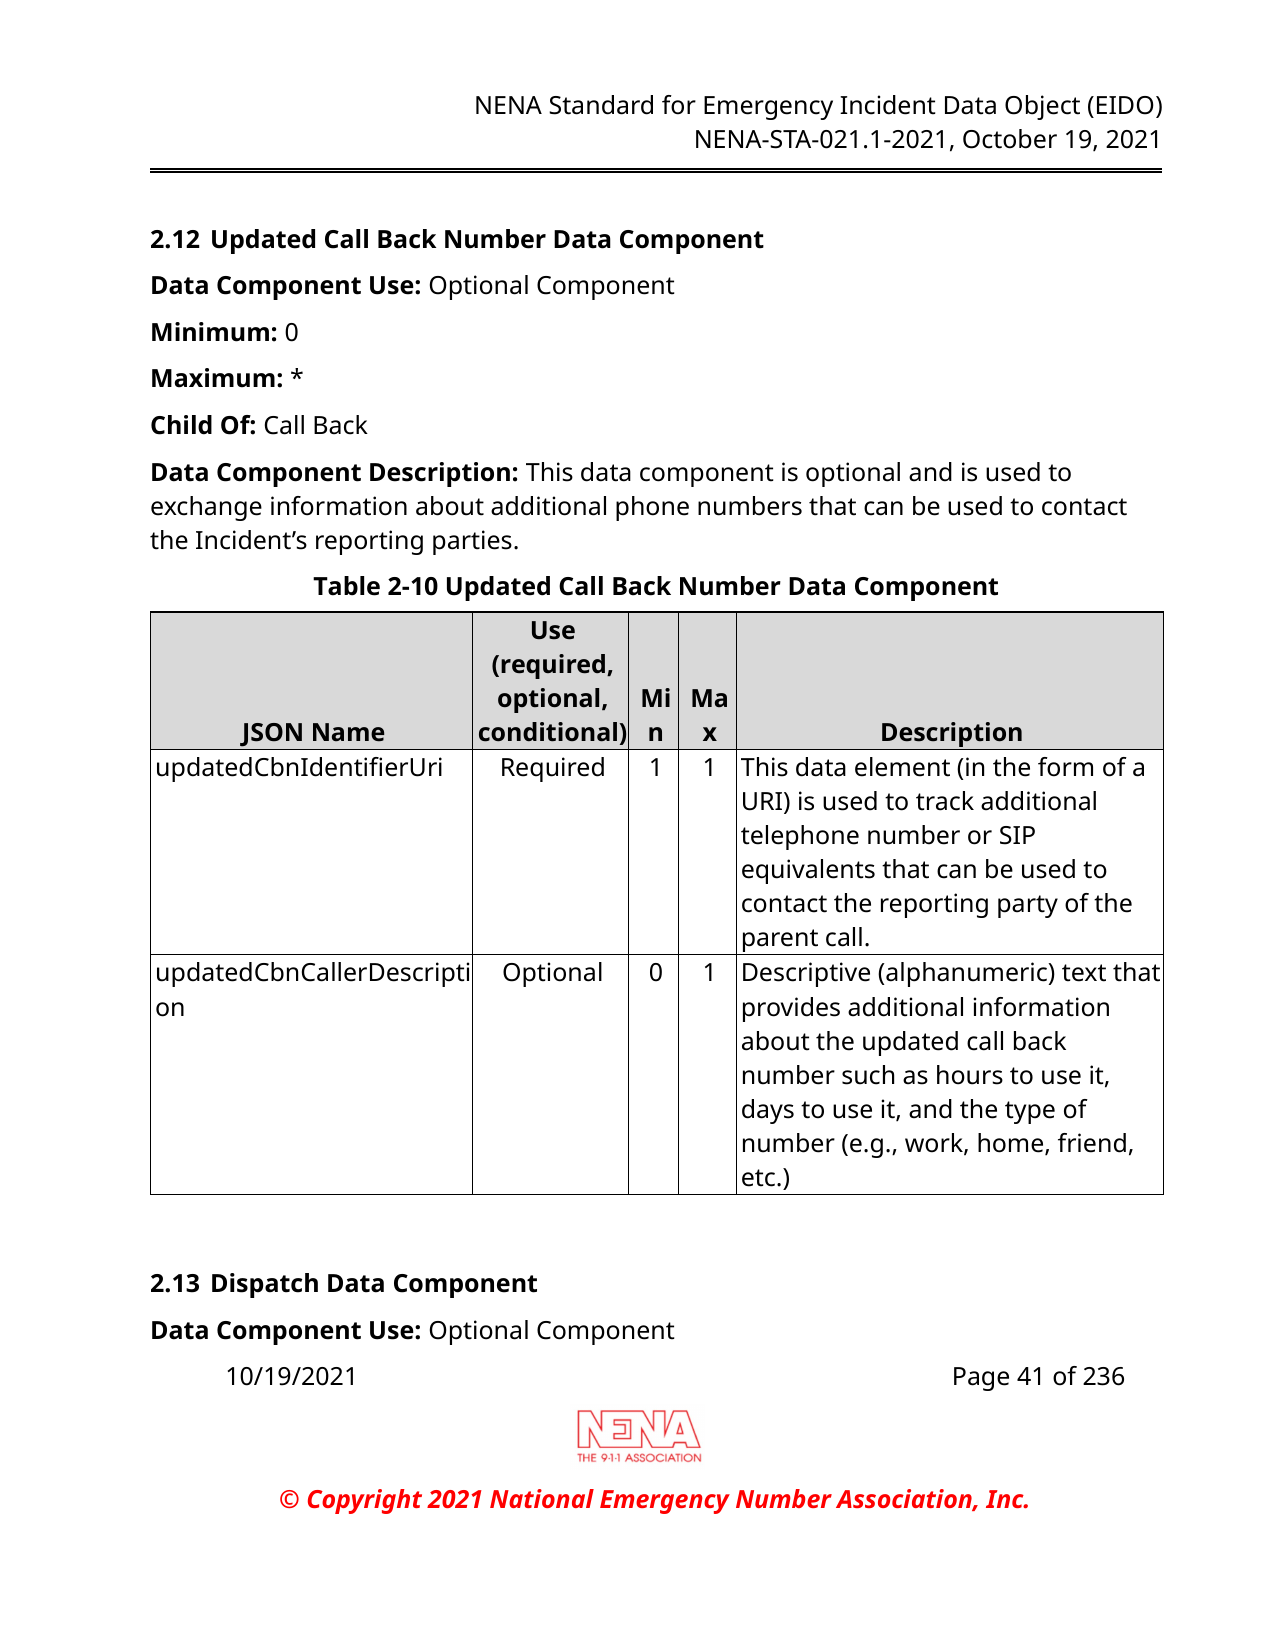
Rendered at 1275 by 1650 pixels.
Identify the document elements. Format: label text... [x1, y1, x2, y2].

text Child Of: Call Back [150, 408, 1162, 442]
picture [569, 1404, 706, 1470]
table_cell 0 [629, 955, 678, 1193]
table_cell 1 [679, 955, 736, 1193]
text Data Component Use: Optional Component [150, 268, 1162, 302]
table_cell updatedCbnCallerDescription [151, 955, 472, 1193]
table_cell Required [473, 750, 628, 954]
text Data Component Use: Optional Component [150, 1313, 1162, 1347]
table_cell updatedCbnIdentifierUri [151, 750, 472, 954]
table_cell This data element (in the form of a URI) is used to track additional telephone number or SIP equivalents that can be used to contact the reporting party of the parent call. [737, 750, 1163, 954]
text Minimum: 0 [150, 314, 1162, 349]
table_header Max [679, 613, 736, 749]
text Data Component Description: This data component is optional and is used to exchange information about additional phone numbers that can be used to contact the Incident’s reporting parties. [150, 454, 1162, 556]
table_cell 1 [679, 750, 736, 954]
table_header Description [737, 613, 1163, 749]
table_header JSON Name [151, 613, 472, 749]
table_cell Optional [473, 955, 628, 1193]
table_cell Descriptive (alphanumeric) text that provides additional information about the updated call back number such as hours to use it, days to use it, and the type of number (e.g., work, home, friend, etc.) [737, 955, 1163, 1193]
table_header Use (required, optional, conditional) [473, 613, 628, 749]
subtitle Updated Call Back Number Data Component [150, 221, 1162, 256]
table_cell 1 [629, 750, 678, 954]
subtitle Dispatch Data Component [150, 1266, 1162, 1300]
table_header Min [629, 613, 678, 749]
text Maximum: * [150, 361, 1162, 395]
